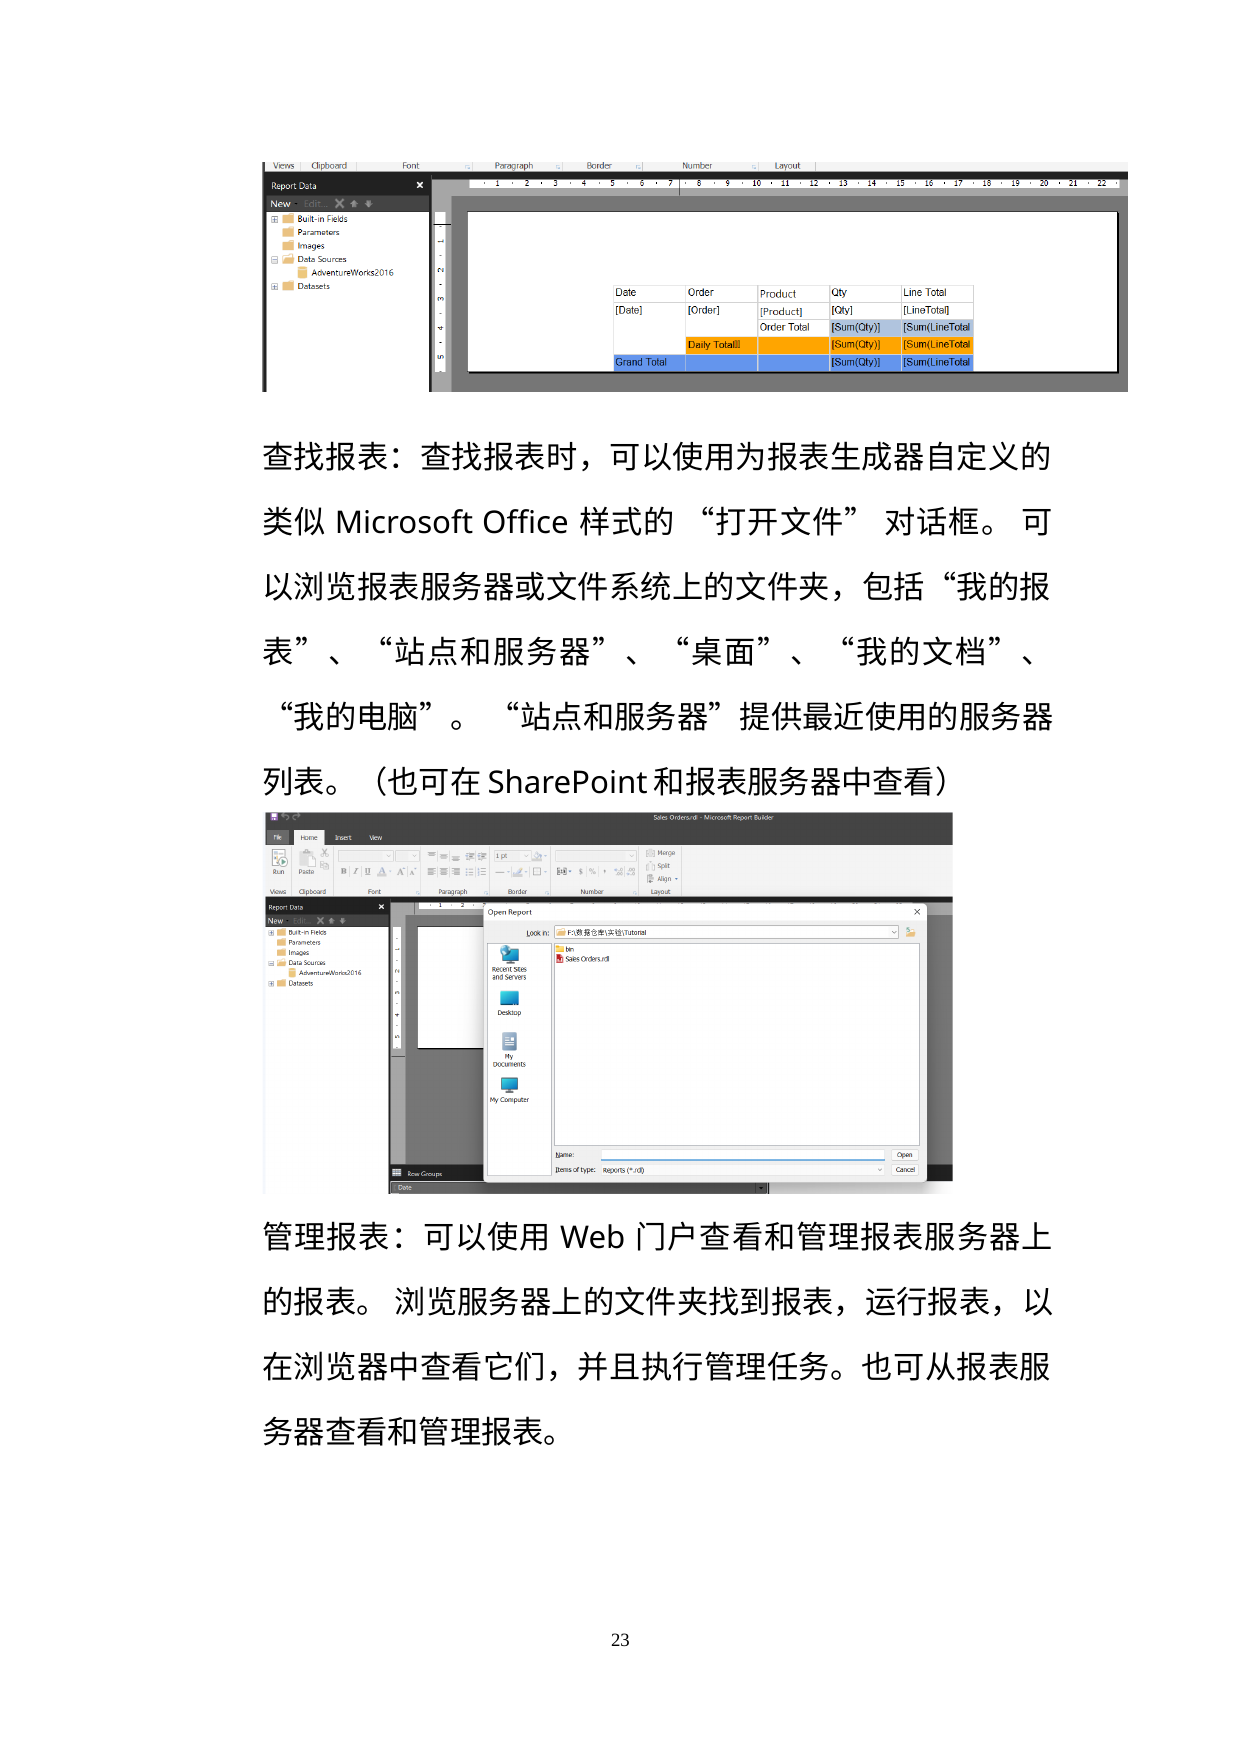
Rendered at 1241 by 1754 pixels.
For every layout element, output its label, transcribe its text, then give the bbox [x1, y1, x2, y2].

picture [262, 812, 953, 1194]
picture [262, 162, 1128, 392]
list 查找报表：查找报表时，可以使用为报表生成器自定义的类似 Microsoft Office 样式的 “打开文件” 对话框。 可以浏览报表服务器或文件系统上的文件夹，包括“我的报表”、“站点和服务器”、“桌面”、“我的文档”、“我的电脑”。 “站点和服务器”提供最近使用的服务器列表。（也可在SharePoint和报表服务器中查看） [262, 422, 1053, 812]
list 管理报表：可以使用 Web 门户查看和管理报表服务器上的报表。 浏览服务器上的文件夹找到报表，运行报表，以在浏览器中查看它们，并且执行管理任务。也可从报表服务器查看和管理报表。 [262, 1202, 1053, 1462]
